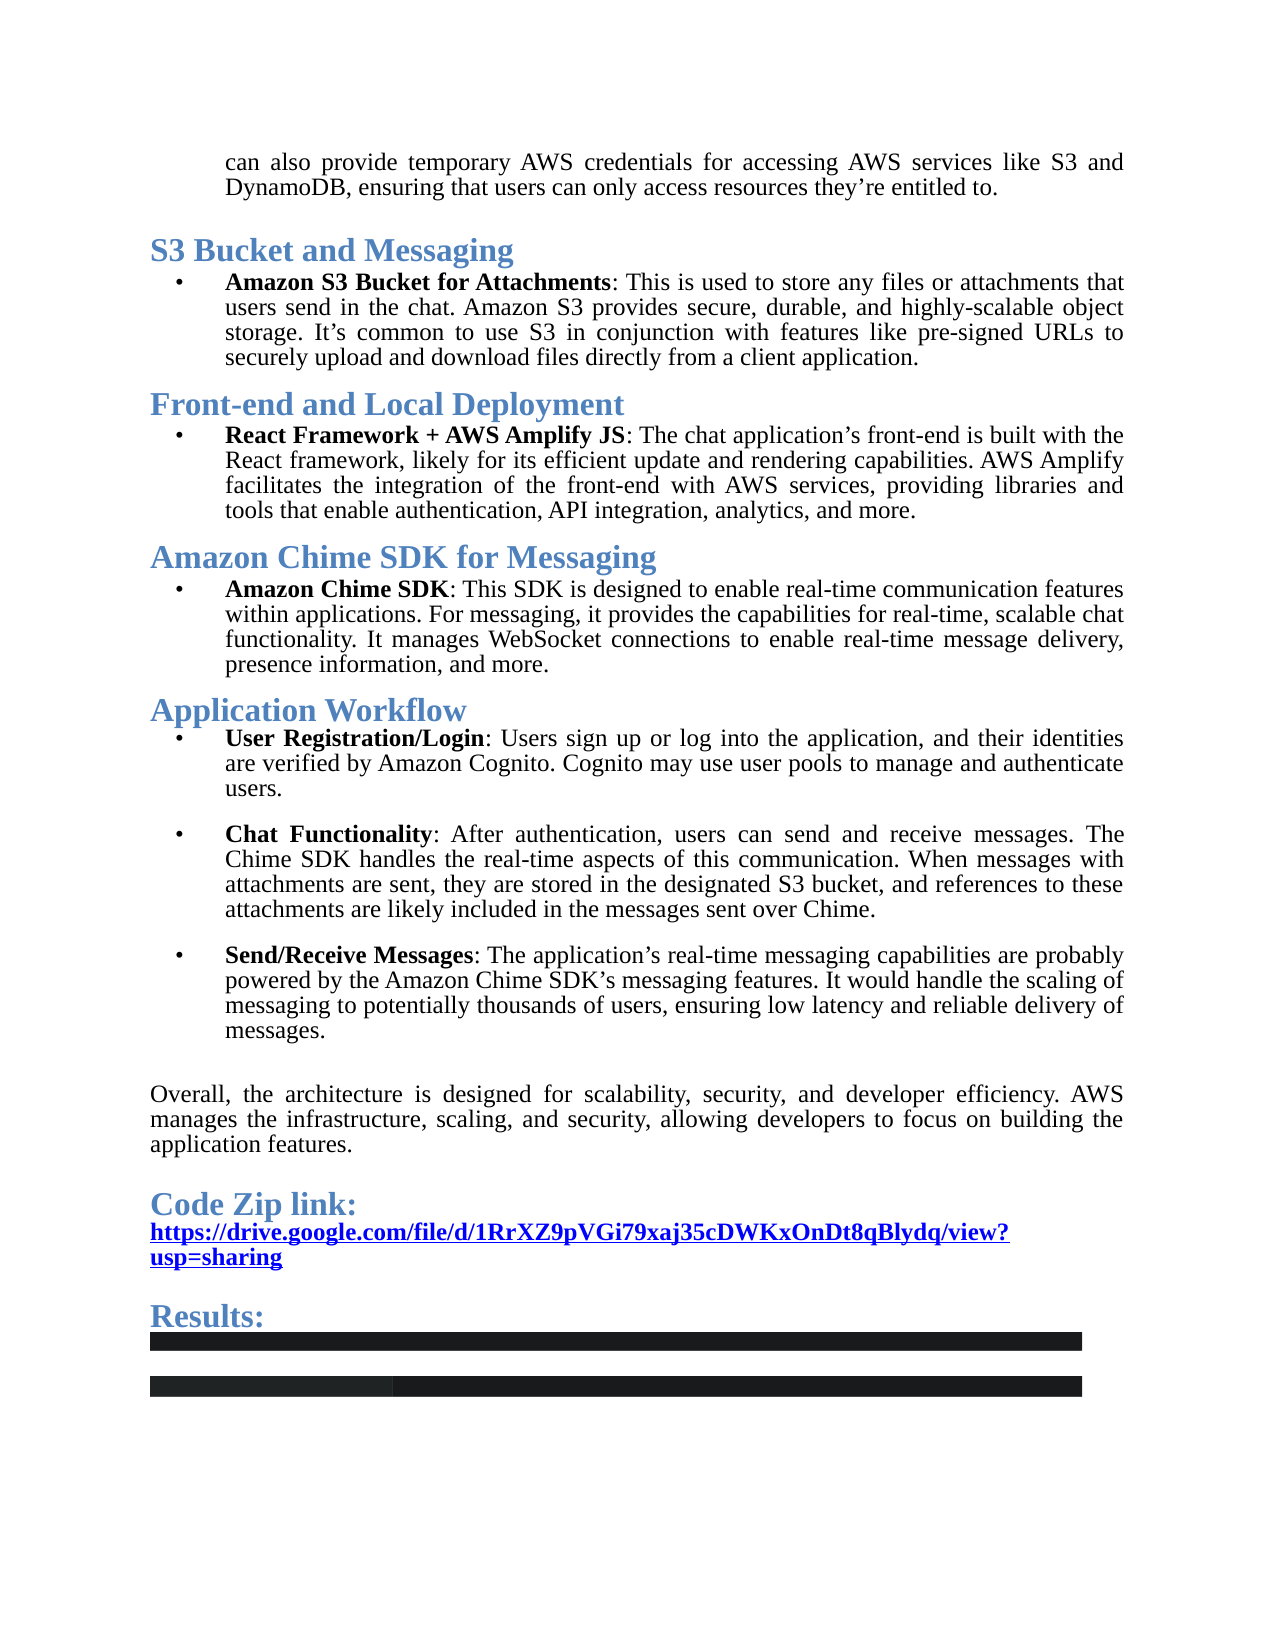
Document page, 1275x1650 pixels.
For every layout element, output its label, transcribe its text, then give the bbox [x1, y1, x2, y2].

text S3 Bucket and Messaging [150, 242, 1125, 267]
list User Registration/Login: Users sign up or log into the application, and their identities are verified by Amazon Cognito. Cognito may use user pools to manage and authenticate users. [175, 727, 1125, 802]
text Code Zip link: https://drive.google.com/file/d/1RrXZ9pVGi79xaj35cDWKxOnDt8qBlydq/view?usp=sharing [150, 1195, 1125, 1270]
text Amazon Chime SDK for Messaging [150, 548, 1125, 573]
text Application Workflow [150, 702, 1125, 727]
list Chat Functionality: After authentication, users can send and receive messages. The Chime SDK handles the real-time aspects of this communication. When messages with attachments are sent, they are stored in the designated S3 bucket, and references to these attachments are likely included in the messages sent over Chime. [175, 822, 1125, 922]
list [175, 150, 1125, 200]
text Front-end and Local Deployment [150, 395, 1125, 420]
text Overall, the architecture is designed for scalability, security, and developer efficiency. AWS manages the infrastructure, scaling, and security, allowing developers to focus on building the application features. [150, 1083, 1125, 1158]
list Amazon Chime SDK: This SDK is designed to enable real-time communication features within applications. For messaging, it provides the capabilities for real-time, scalable chat functionality. It manages WebSocket connections to enable real-time message delivery, presence information, and more. [175, 577, 1125, 677]
list React Framework + AWS Amplify JS: The chat application’s front-end is built with the React framework, likely for its efficient update and rendering capabilities. AWS Amplify facilitates the integration of the front-end with AWS services, providing libraries and tools that enable authentication, API integration, analytics, and more. [175, 424, 1125, 524]
list Amazon S3 Bucket for Attachments: This is used to store any files or attachments that users send in the chat. Amazon S3 provides secure, durable, and highly-scalable object storage. It’s common to use S3 in conjunction with features like pre-signed URLs to securely upload and download files directly from a client application. [175, 270, 1125, 370]
text Results: [150, 1308, 1125, 1333]
list Send/Receive Messages: The application’s real-time messaging capabilities are probably powered by the Amazon Chime SDK’s messaging features. It would handle the scaling of messaging to potentially thousands of users, ensuring low latency and reliable delivery of messages. [175, 943, 1125, 1043]
